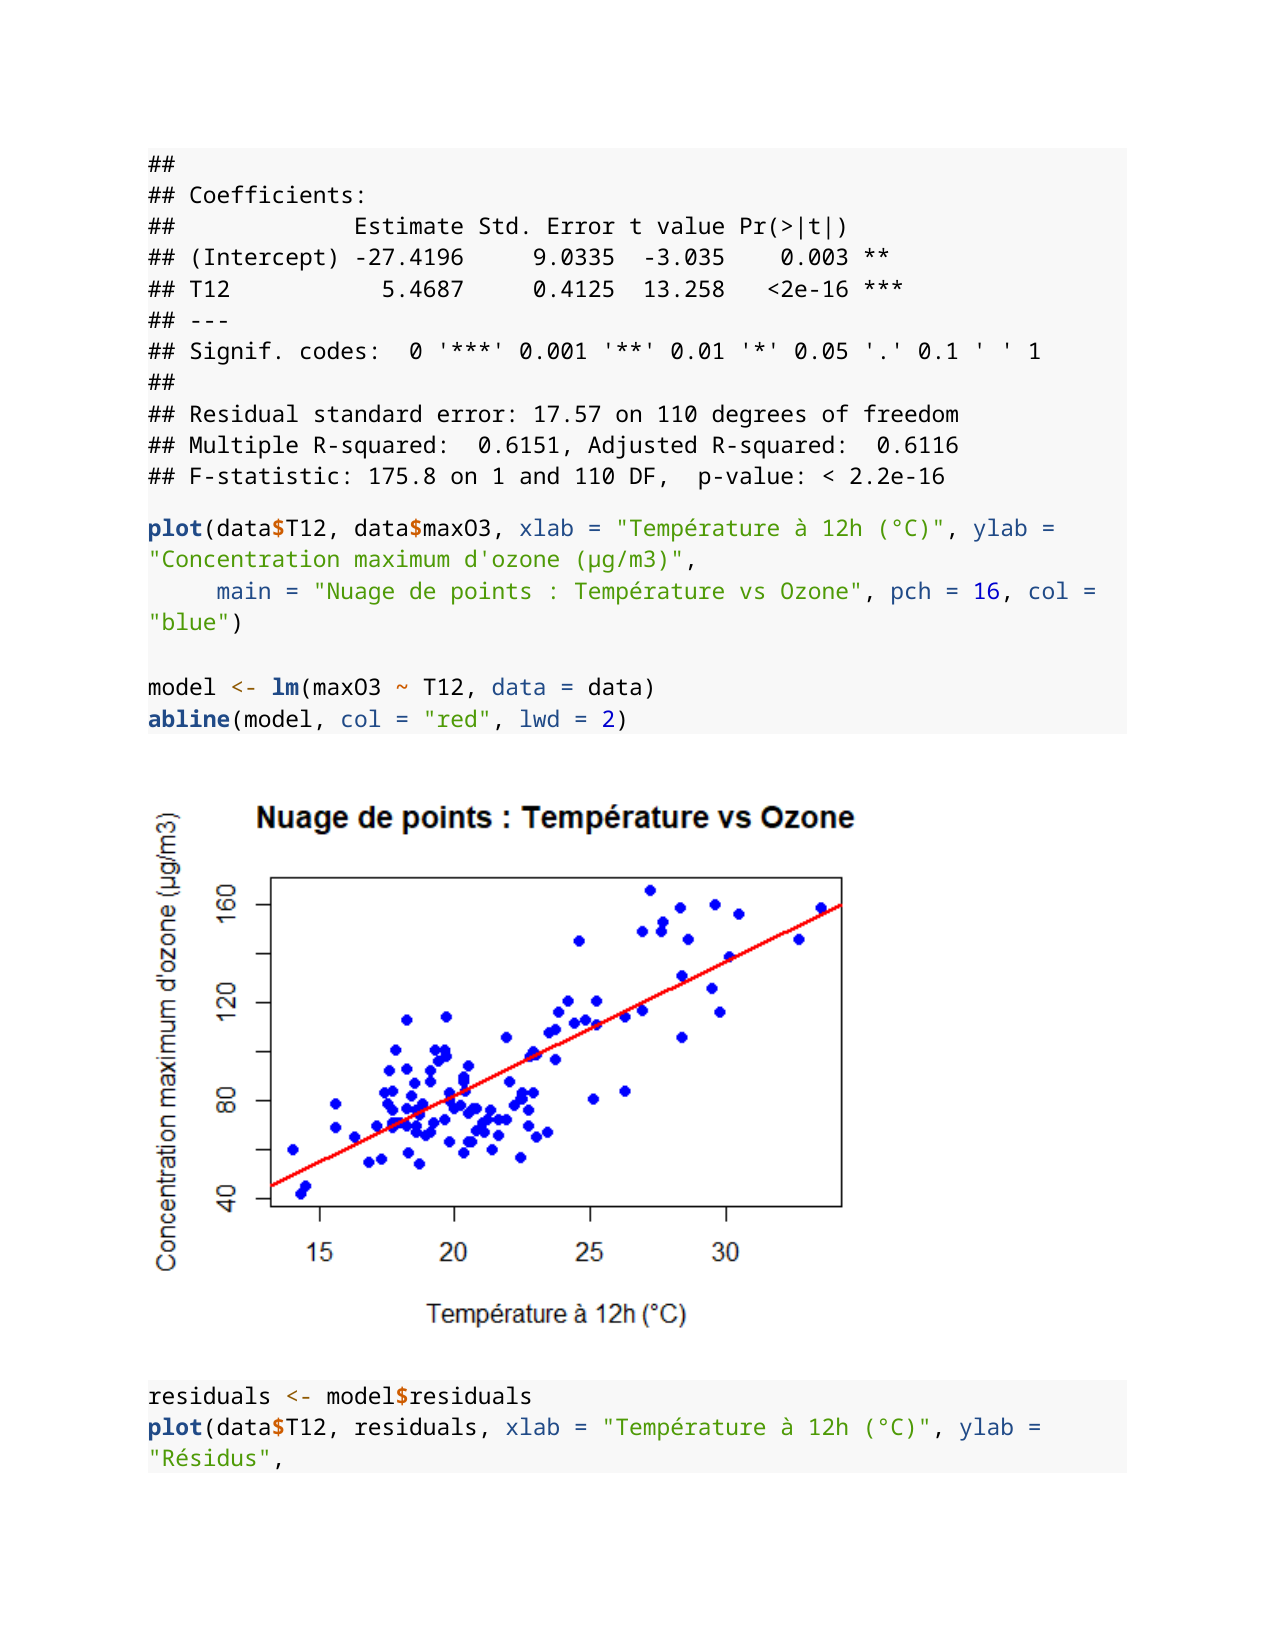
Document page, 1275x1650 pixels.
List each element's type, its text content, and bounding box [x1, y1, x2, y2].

picture [147, 754, 906, 1361]
text plot(data$T12, data$maxO3, xlab = "Température à 12h (°C)", ylab = "Concentration maximum d'ozone (μg/m3)", main = "Nuage de points : Température vs Ozone", pch = 16, col = "blue") model <- lm(maxO3 ~ T12, data = data) abline(model, col = "red", lwd = 2) [148, 512, 1127, 734]
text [148, 148, 1127, 491]
